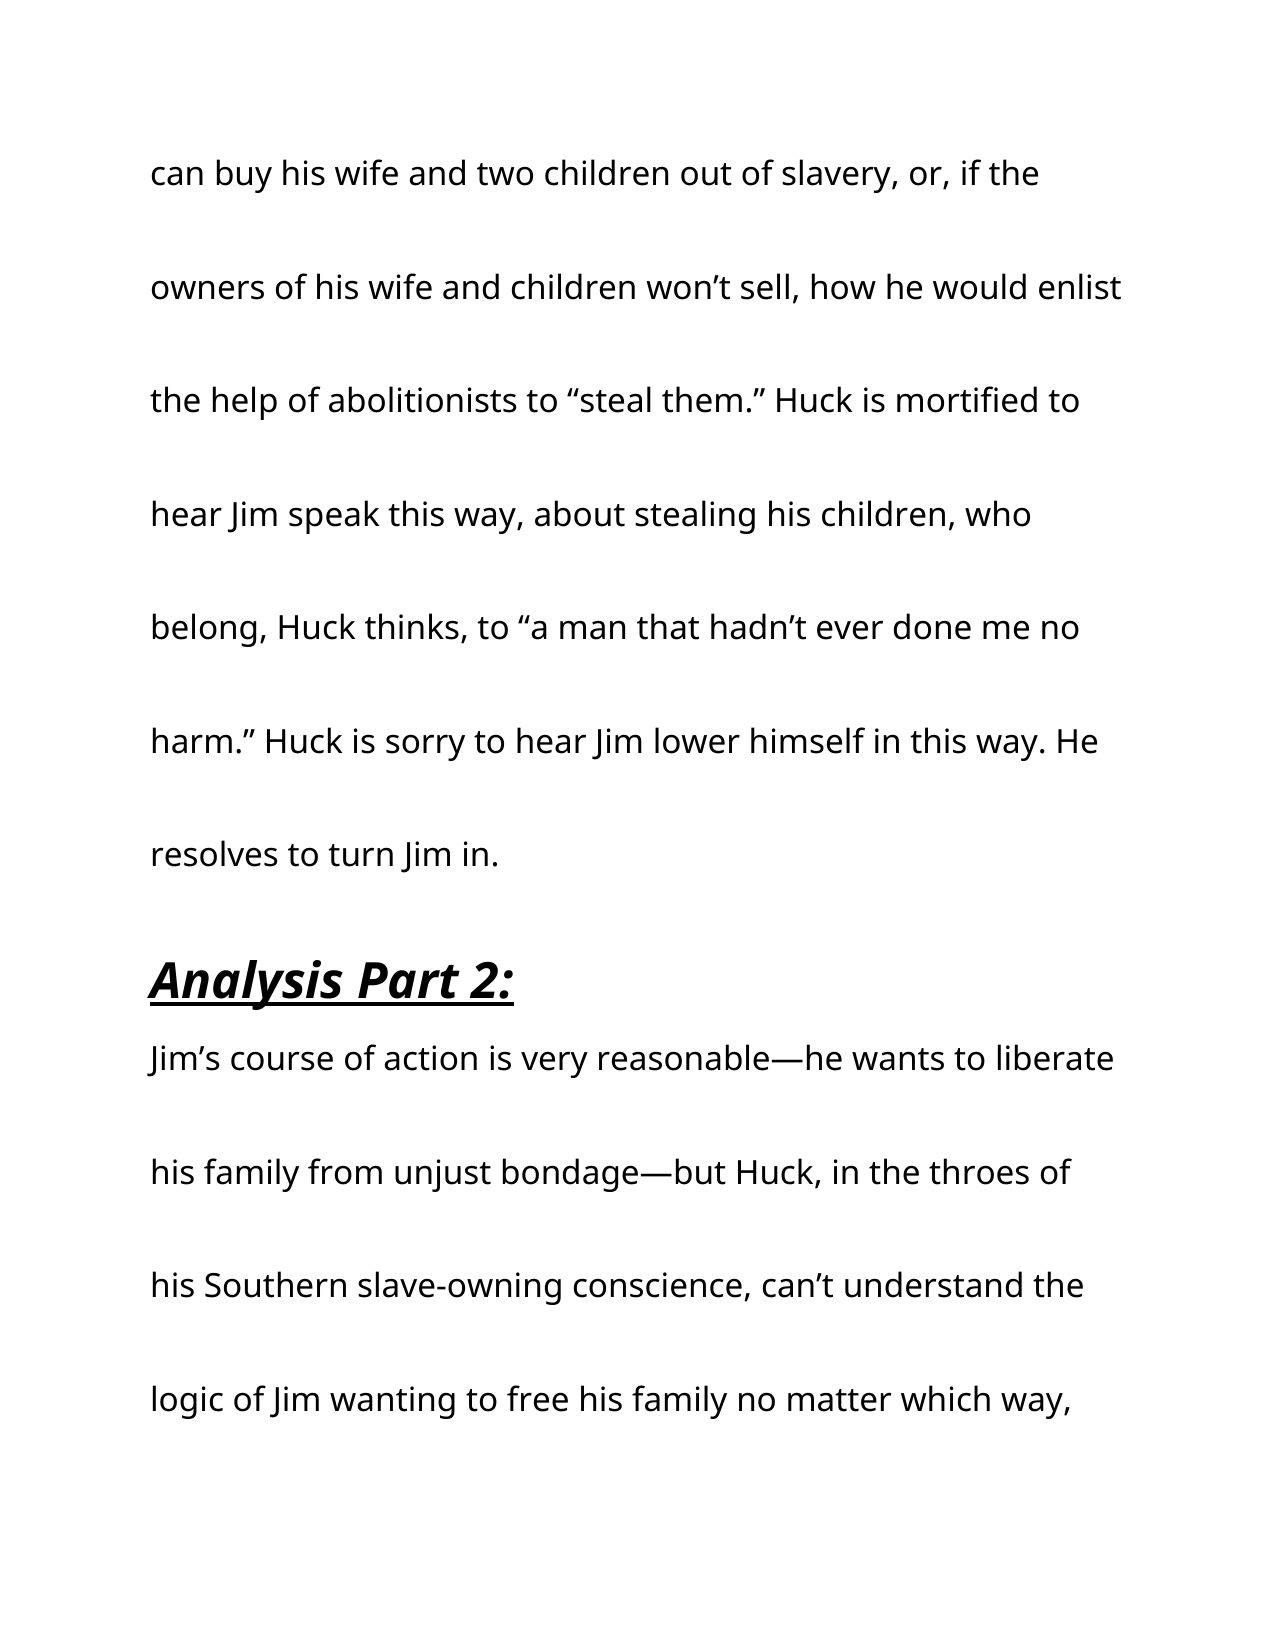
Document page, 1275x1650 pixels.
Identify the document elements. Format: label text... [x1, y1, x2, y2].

text Analysis Part 2: [150, 945, 1125, 1013]
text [150, 150, 1125, 877]
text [150, 1035, 1125, 1421]
